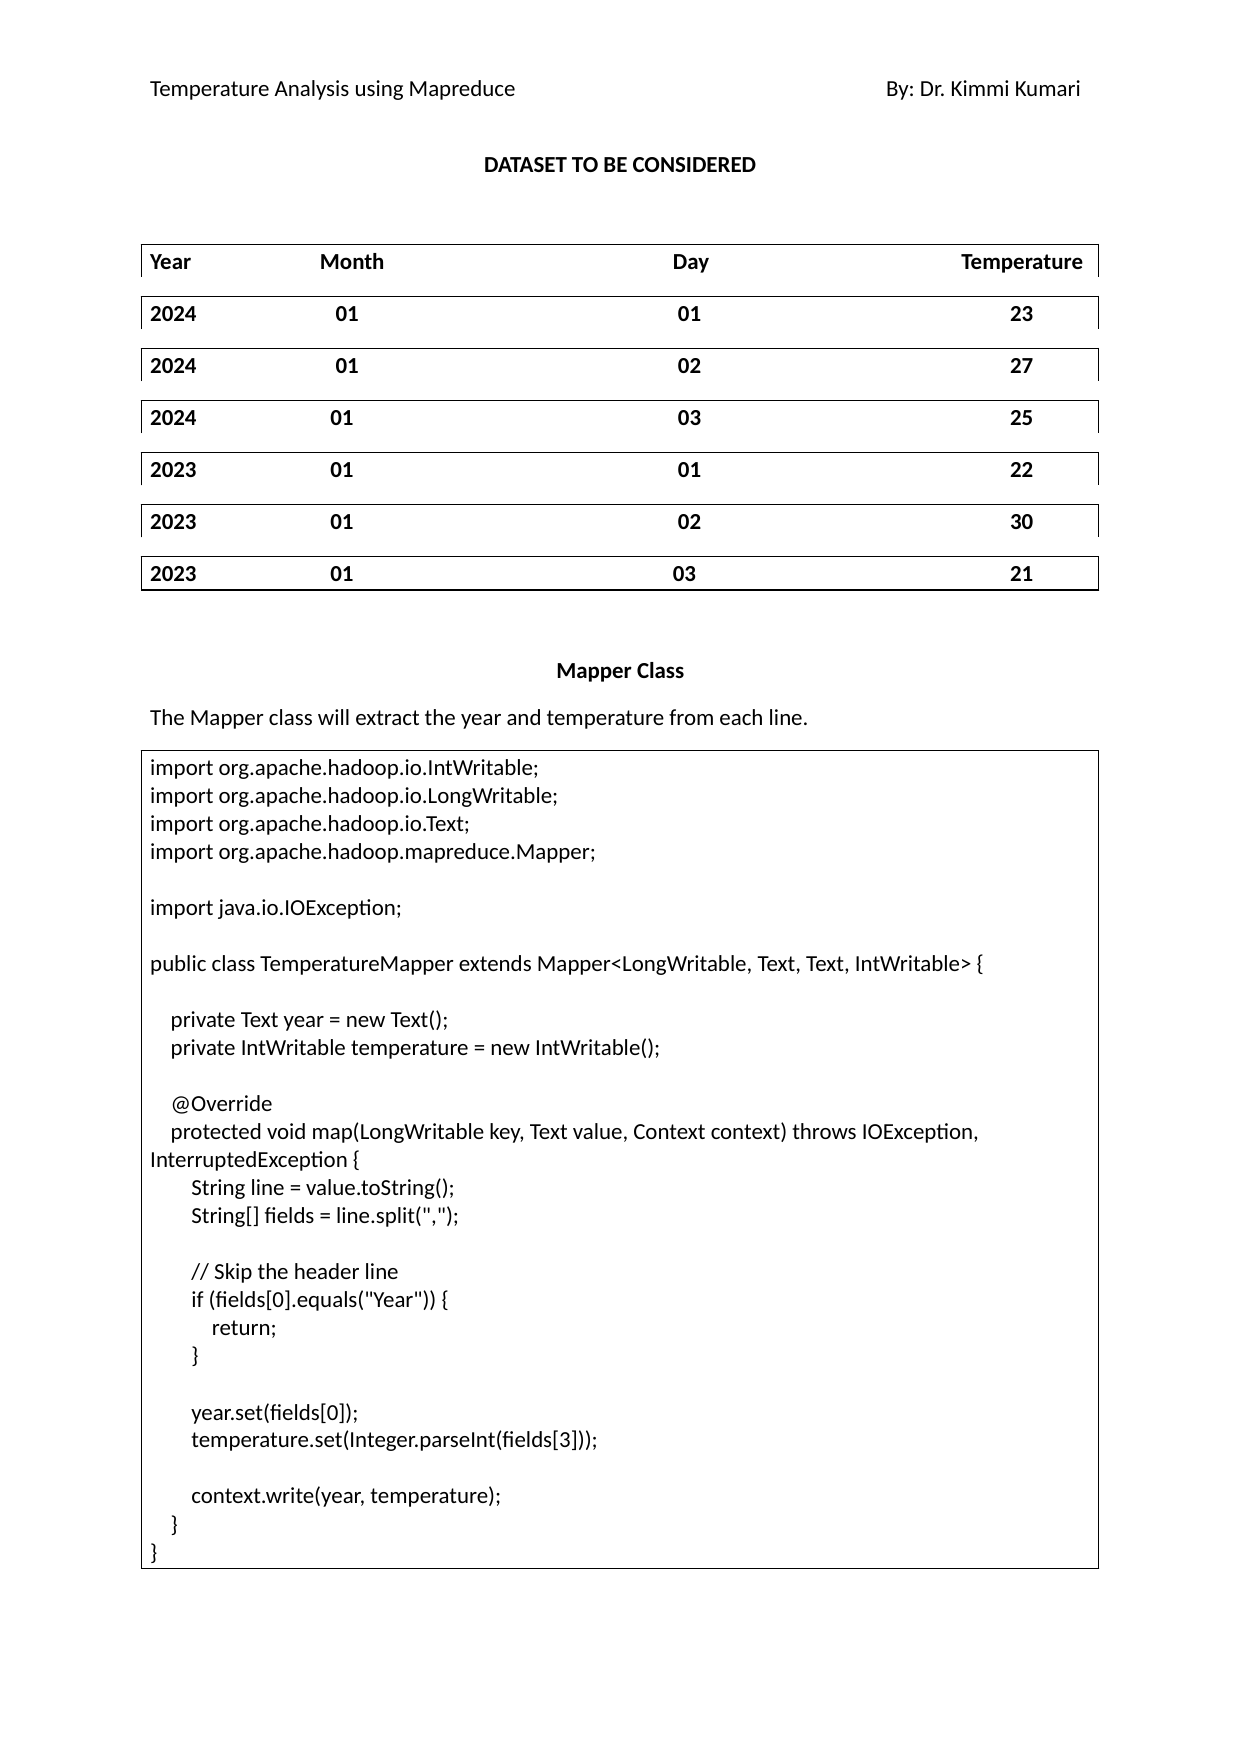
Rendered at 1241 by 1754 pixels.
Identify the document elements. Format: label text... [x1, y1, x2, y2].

text DATASET TO BE CONSIDERED [150, 150, 1090, 178]
text } [142, 1534, 1098, 1568]
text year.set(fields[0]); [150, 1398, 1090, 1426]
text } [150, 1510, 1090, 1534]
text 2023 01 01 22 [142, 453, 1098, 485]
text 2024 01 03 25 [142, 401, 1098, 433]
text String line = value.toString(); [150, 1173, 1090, 1201]
text import org.apache.hadoop.io.IntWritable; [142, 751, 1098, 781]
text String[] fields = line.split(","); [150, 1201, 1090, 1229]
text 2023 01 03 21 [142, 557, 1098, 589]
text import org.apache.hadoop.io.LongWritable; [150, 781, 1090, 809]
text private Text year = new Text(); [150, 1005, 1090, 1033]
text context.write(year, temperature); [150, 1482, 1090, 1510]
text import org.apache.hadoop.io.Text; [150, 809, 1090, 837]
text protected void map(LongWritable key, Text value, Context context) throws IOException, InterruptedException { [150, 1117, 1090, 1173]
text temperature.set(Integer.parseInt(fields[3])); [150, 1426, 1090, 1454]
text } [150, 1342, 1090, 1369]
text The Mapper class will extract the year and temperature from each line. [150, 703, 1090, 731]
text public class TemperatureMapper extends Mapper<LongWritable, Text, Text, IntWritable> { [150, 949, 1090, 977]
text import java.io.IOException; [150, 893, 1090, 921]
text 2023 01 02 30 [142, 505, 1098, 537]
text return; [150, 1313, 1090, 1342]
text // Skip the header line [150, 1257, 1090, 1286]
text @Override [150, 1089, 1090, 1117]
text 2024 01 02 27 [142, 349, 1098, 381]
text import org.apache.hadoop.mapreduce.Mapper; [150, 837, 1090, 865]
text if (fields[0].equals("Year")) { [150, 1286, 1090, 1313]
text Year Month Day Temperature [142, 245, 1098, 277]
text 2024 01 01 23 [142, 297, 1098, 329]
text Mapper Class [150, 656, 1090, 684]
text private IntWritable temperature = new IntWritable(); [150, 1033, 1090, 1061]
